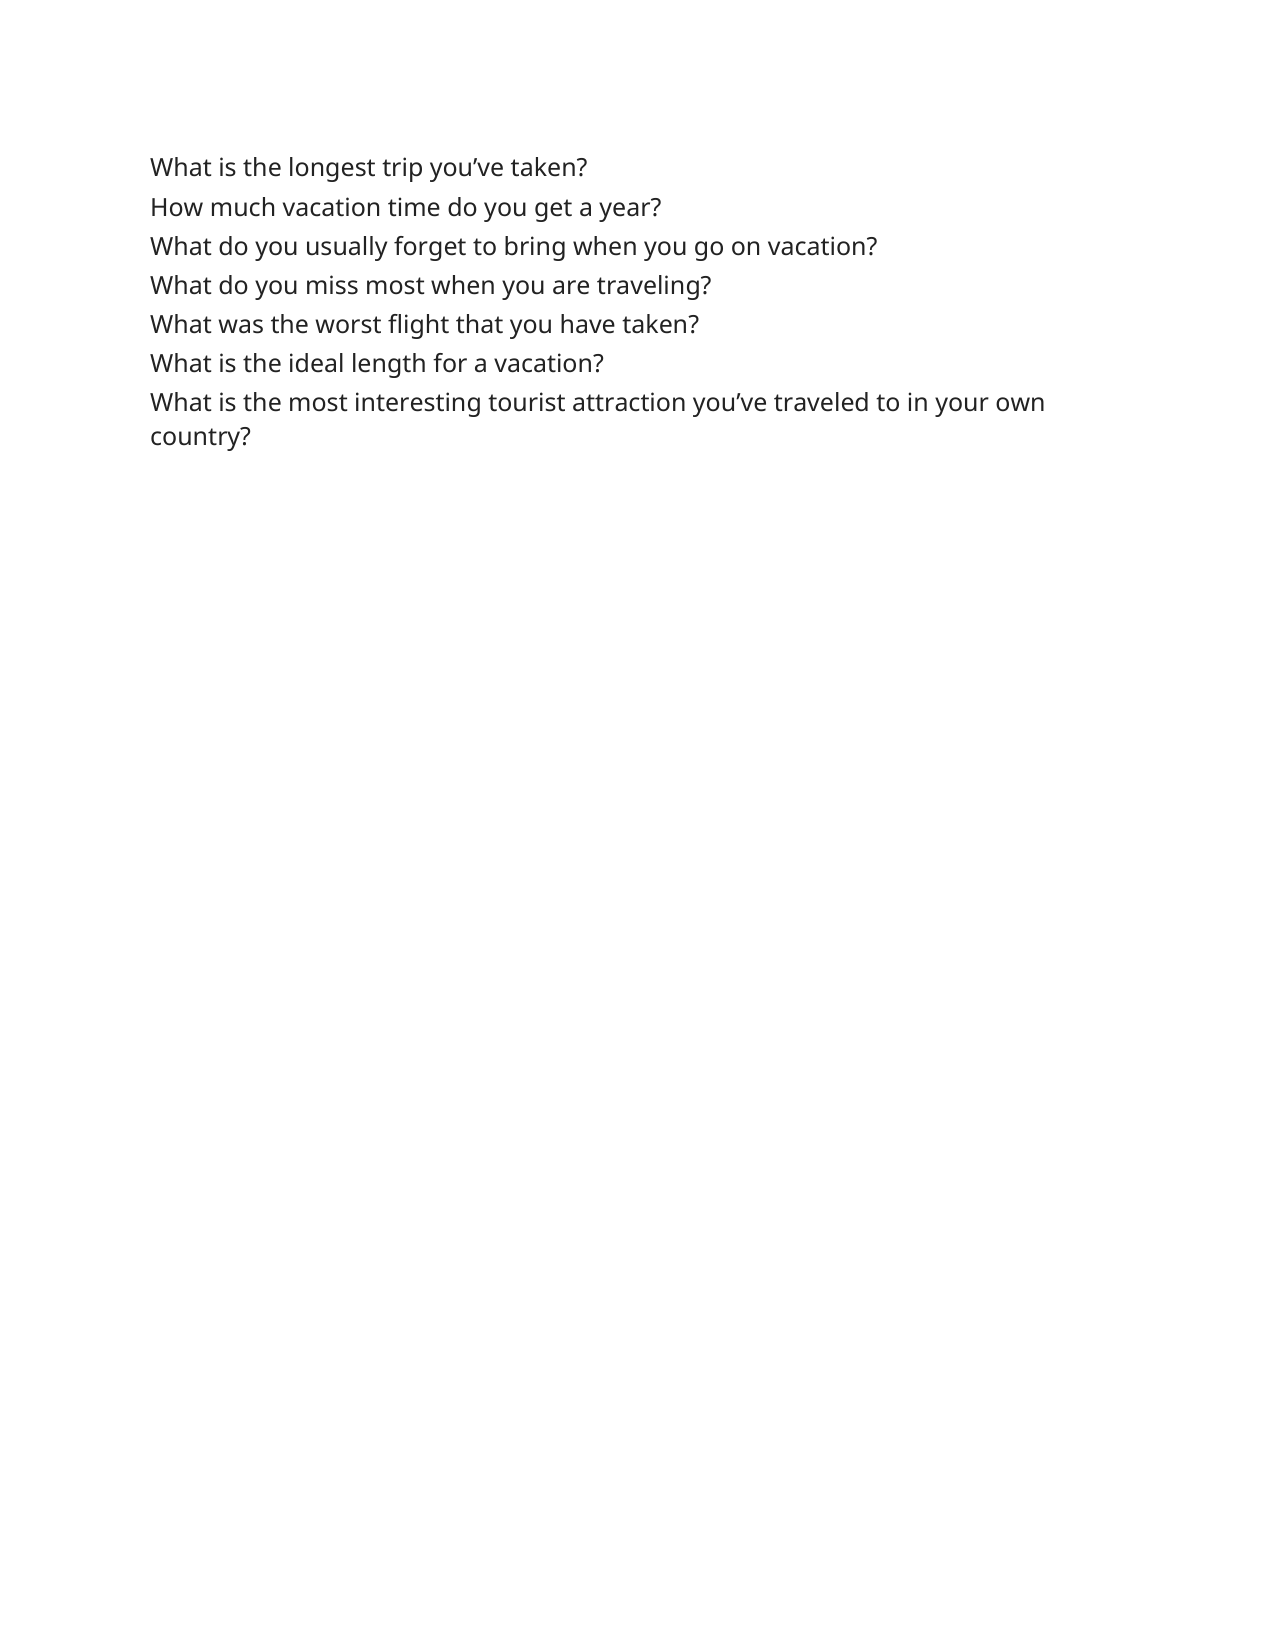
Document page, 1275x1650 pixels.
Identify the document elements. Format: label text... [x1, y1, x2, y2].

text What do you usually forget to bring when you go on vacation? [150, 228, 1125, 262]
text What was the worst flight that you have taken? [150, 307, 1125, 341]
text What is the most interesting tourist attraction you’ve traveled to in your own country? [150, 385, 1125, 453]
text What is the longest trip you’ve taken? [150, 150, 1125, 184]
text What do you miss most when you are traveling? [150, 267, 1125, 302]
text What is the ideal length for a vacation? [150, 346, 1125, 380]
text How much vacation time do you get a year? [150, 189, 1125, 223]
